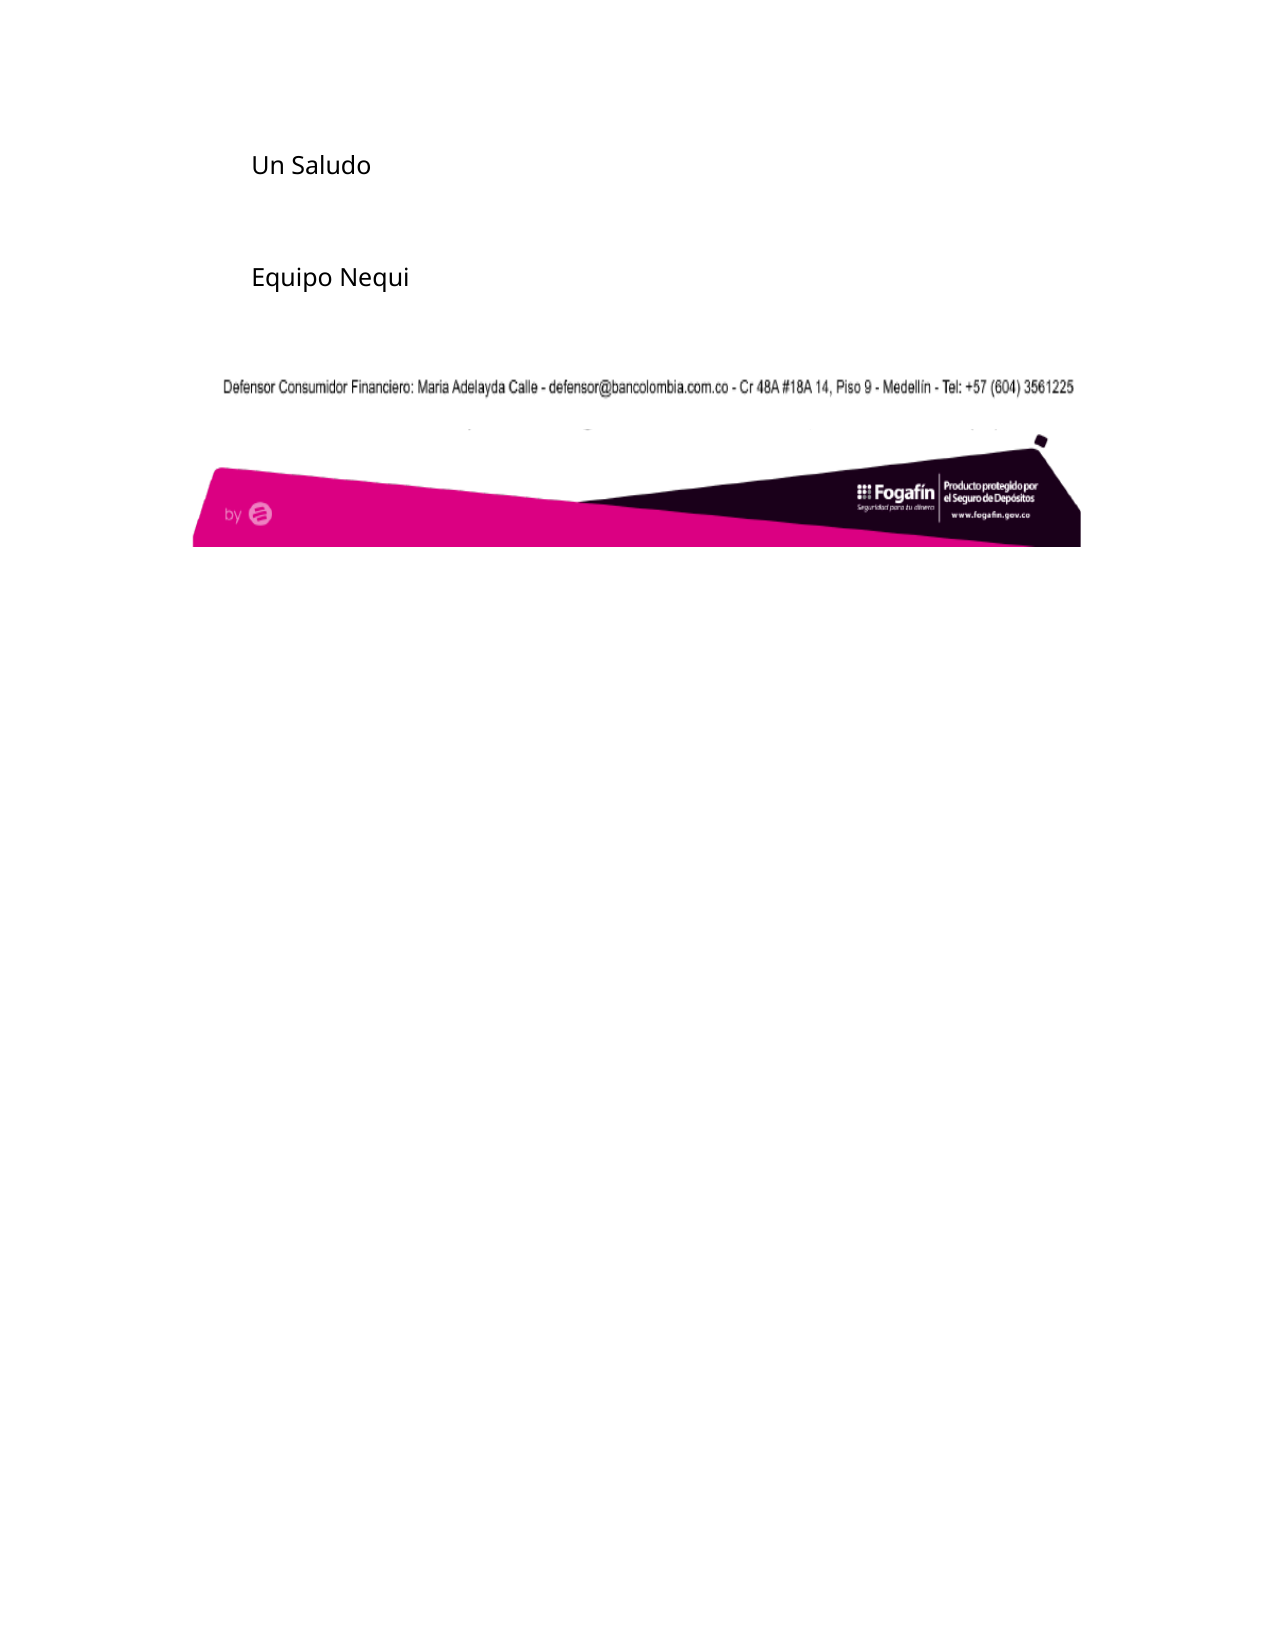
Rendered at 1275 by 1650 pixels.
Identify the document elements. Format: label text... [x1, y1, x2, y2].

text Equipo Nequi [177, 259, 1098, 293]
picture [177, 429, 1081, 547]
picture [218, 367, 1079, 403]
text Un Saludo [177, 148, 1098, 182]
